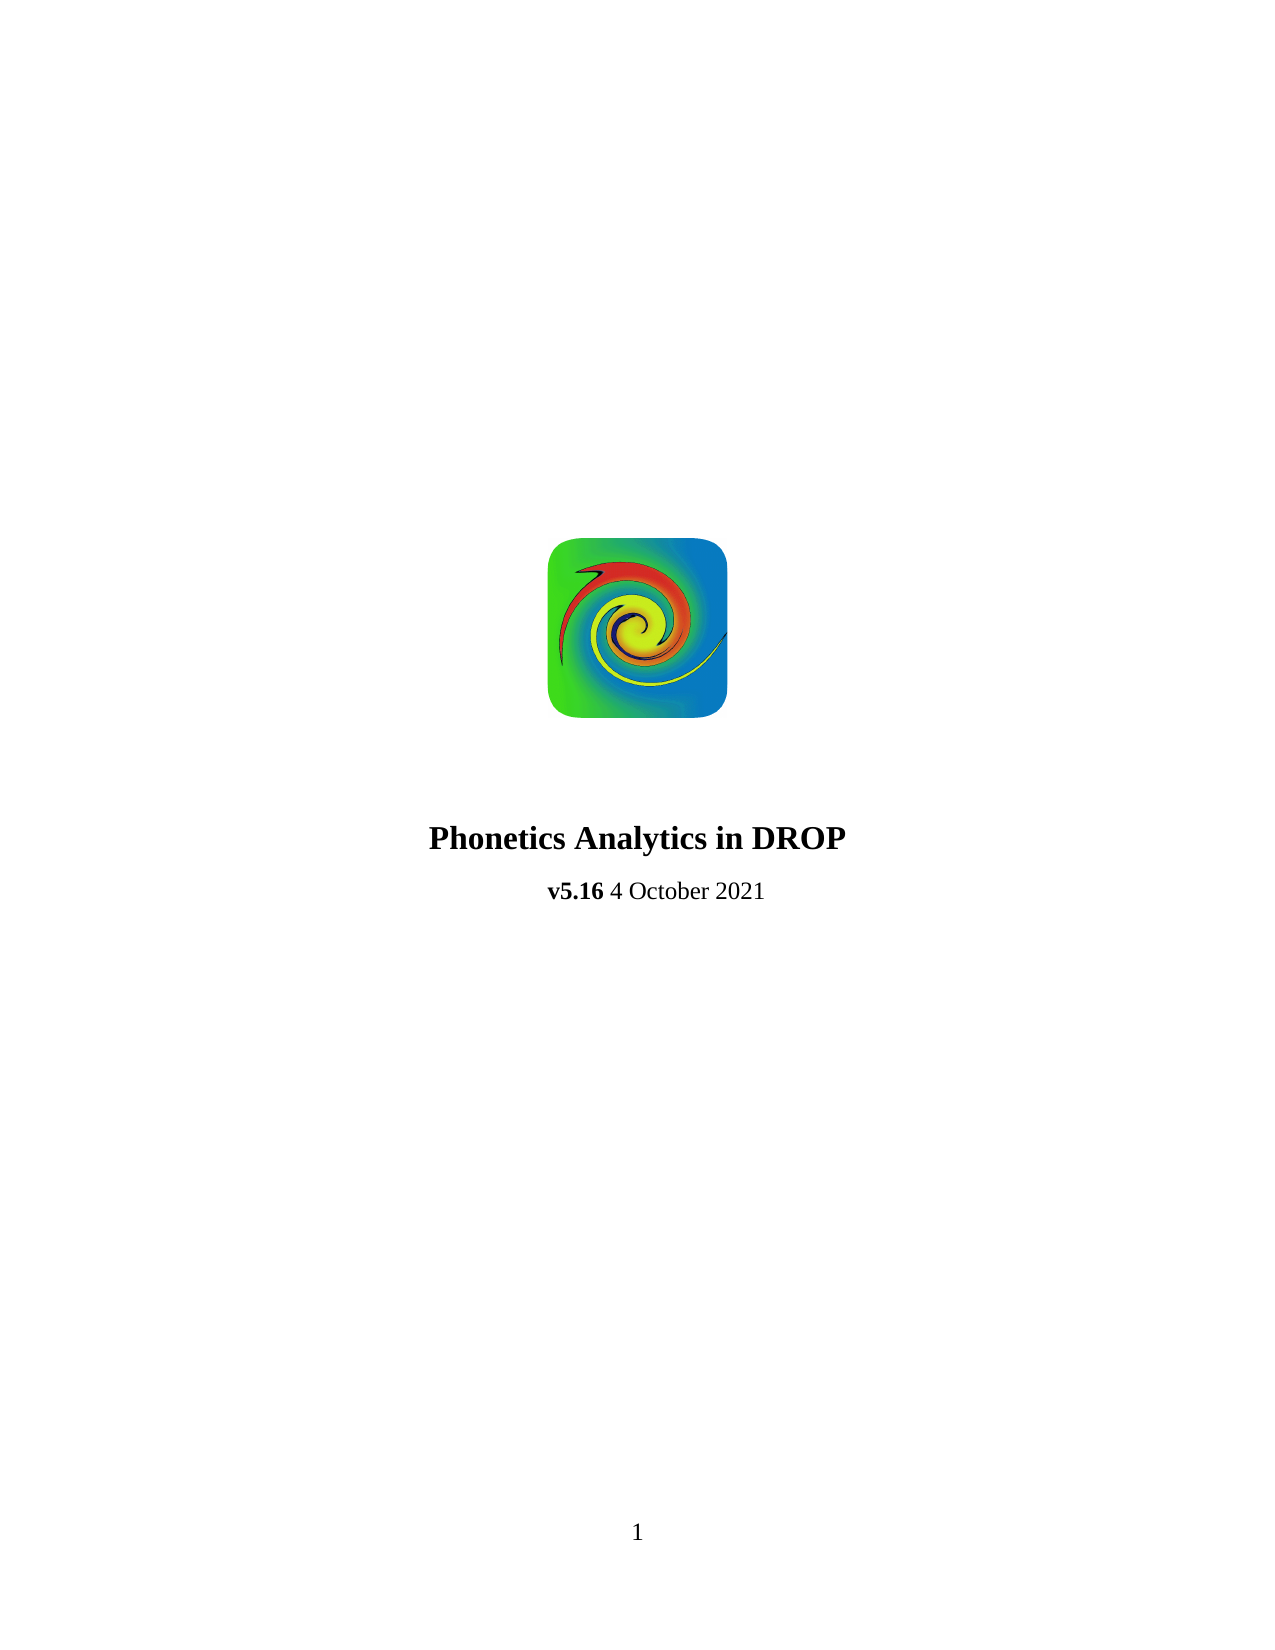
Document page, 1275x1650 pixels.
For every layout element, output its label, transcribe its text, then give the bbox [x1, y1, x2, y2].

text v5.16 4 October 2021 [187, 876, 1125, 905]
picture [547, 538, 728, 718]
subtitle Phonetics Analytics in DROP [150, 818, 1125, 857]
